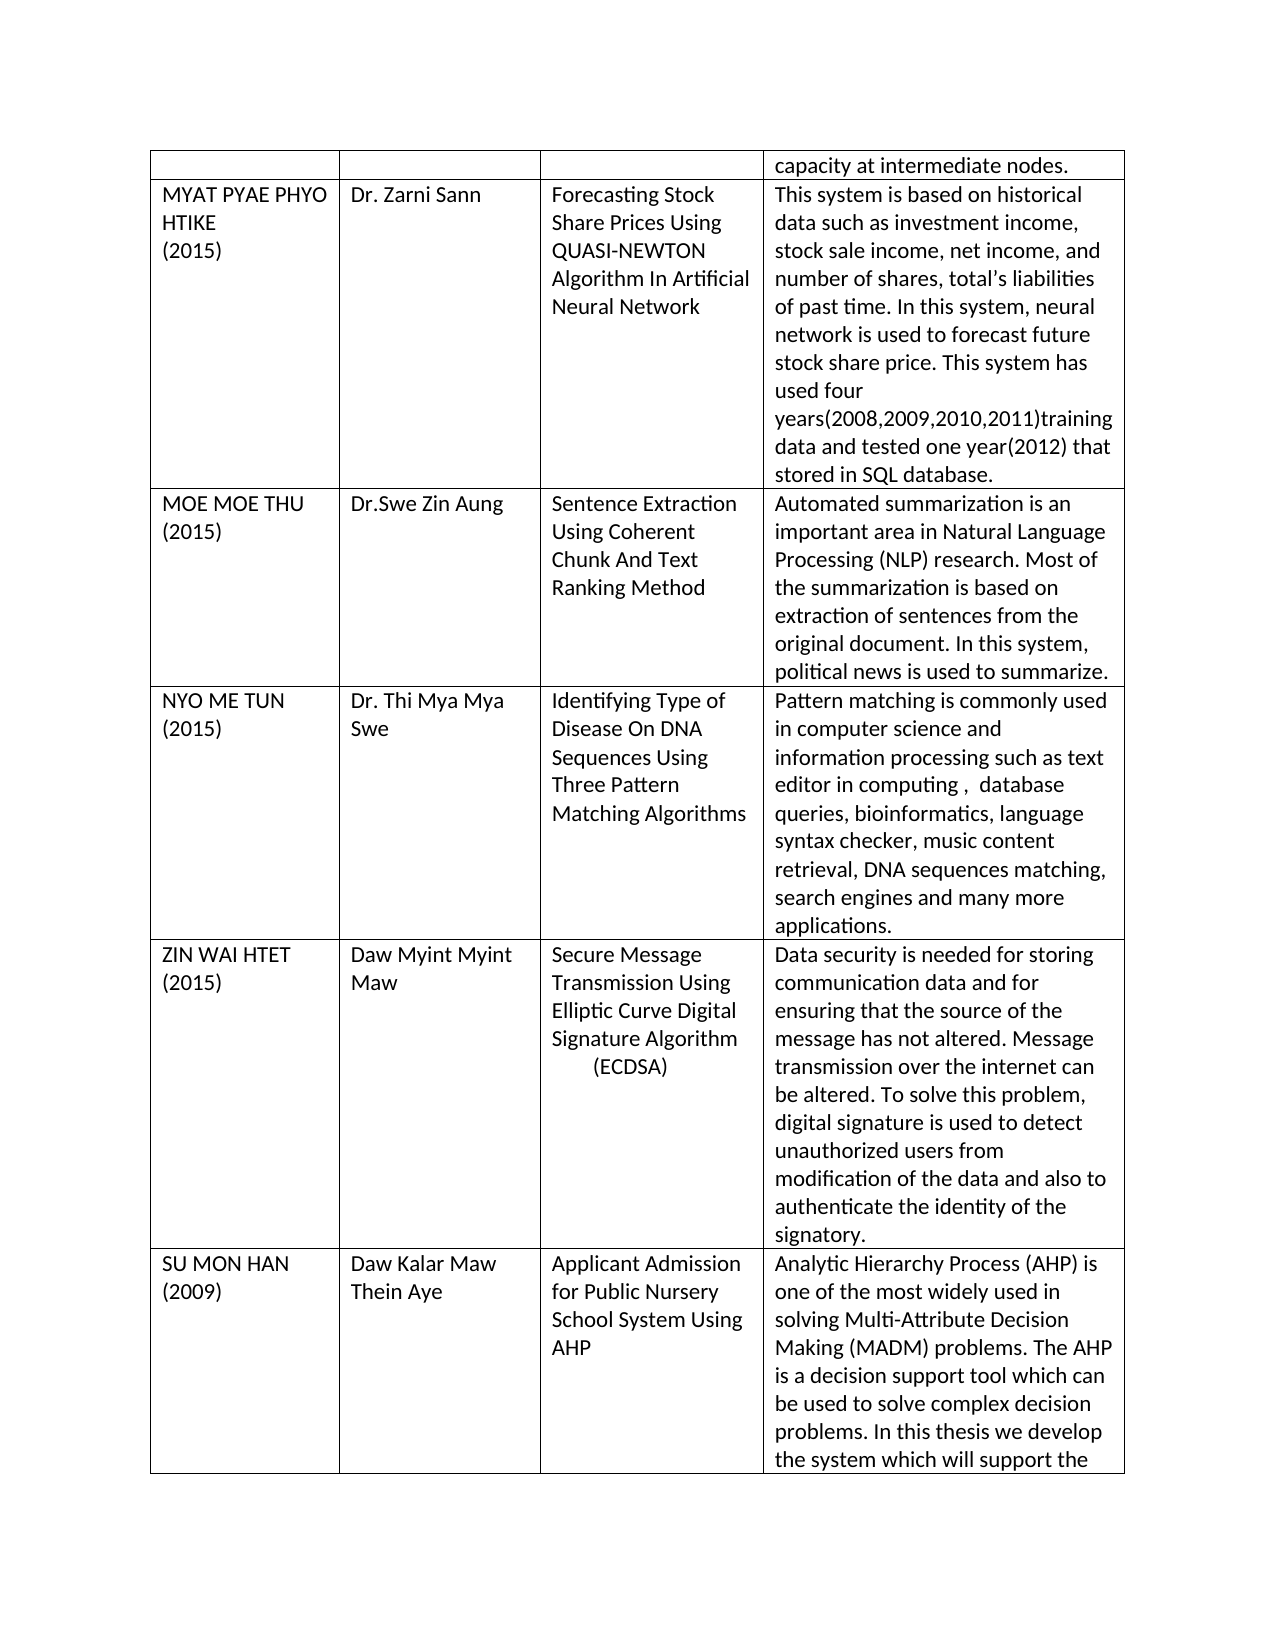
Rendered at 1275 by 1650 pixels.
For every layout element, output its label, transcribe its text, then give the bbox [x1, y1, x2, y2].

table_cell NYO ME TUN (2015) [151, 687, 339, 939]
table_cell SU MON HAN (2009) [151, 1249, 339, 1473]
table_cell Data security is needed for storing communication data and for ensuring that the source of the message has not altered. Message transmission over the internet can be altered. To solve this problem, digital signature is used to detect unauthorized users from modification of the data and also to authenticate the identity of the signatory. [764, 940, 1124, 1248]
table_cell Dr.Swe Zin Aung [340, 489, 540, 686]
table_cell Identifying Type of Disease On DNA Sequences Using Three Pattern Matching Algorithms [541, 687, 763, 939]
table_cell Dr. Zarni Sann [340, 180, 540, 488]
table_cell Pattern matching is commonly used in computer science and information processing such as text editor in computing , database queries, bioinformatics, language syntax checker, music content retrieval, DNA sequences matching, search engines and many more applications. [764, 687, 1124, 939]
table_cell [764, 1249, 1124, 1473]
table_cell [541, 1249, 763, 1473]
table_cell Daw Myint Myint Maw [340, 940, 540, 1248]
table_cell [340, 1249, 540, 1473]
table_cell Automated summarization is an important area in Natural Language Processing (NLP) research. Most of the summarization is based on extraction of sentences from the original document. In this system, political news is used to summarize. [764, 489, 1124, 686]
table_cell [340, 151, 540, 179]
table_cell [151, 151, 339, 179]
table_cell This system is based on historical data such as investment income, stock sale income, net income, and number of shares, total’s liabilities of past time. In this system, neural network is used to forecast future stock share price. This system has used four years(2008,2009,2010,2011)training data and tested one year(2012) that stored in SQL database. [764, 180, 1124, 488]
table_cell Forecasting Stock Share Prices Using QUASI-NEWTON Algorithm In Artificial Neural Network [541, 180, 763, 488]
table_cell ZIN WAI HTET (2015) [151, 940, 339, 1248]
table_cell Sentence Extraction Using Coherent Chunk And Text Ranking Method [541, 489, 763, 686]
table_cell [764, 151, 1124, 179]
table_cell Dr. Thi Mya Mya Swe [340, 687, 540, 939]
table_cell MOE MOE THU (2015) [151, 489, 339, 686]
table_cell Secure Message Transmission Using Elliptic Curve Digital Signature Algorithm (ECDSA) [541, 940, 763, 1248]
table_cell MYAT PYAE PHYO HTIKE (2015) [151, 180, 339, 488]
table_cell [541, 151, 763, 179]
